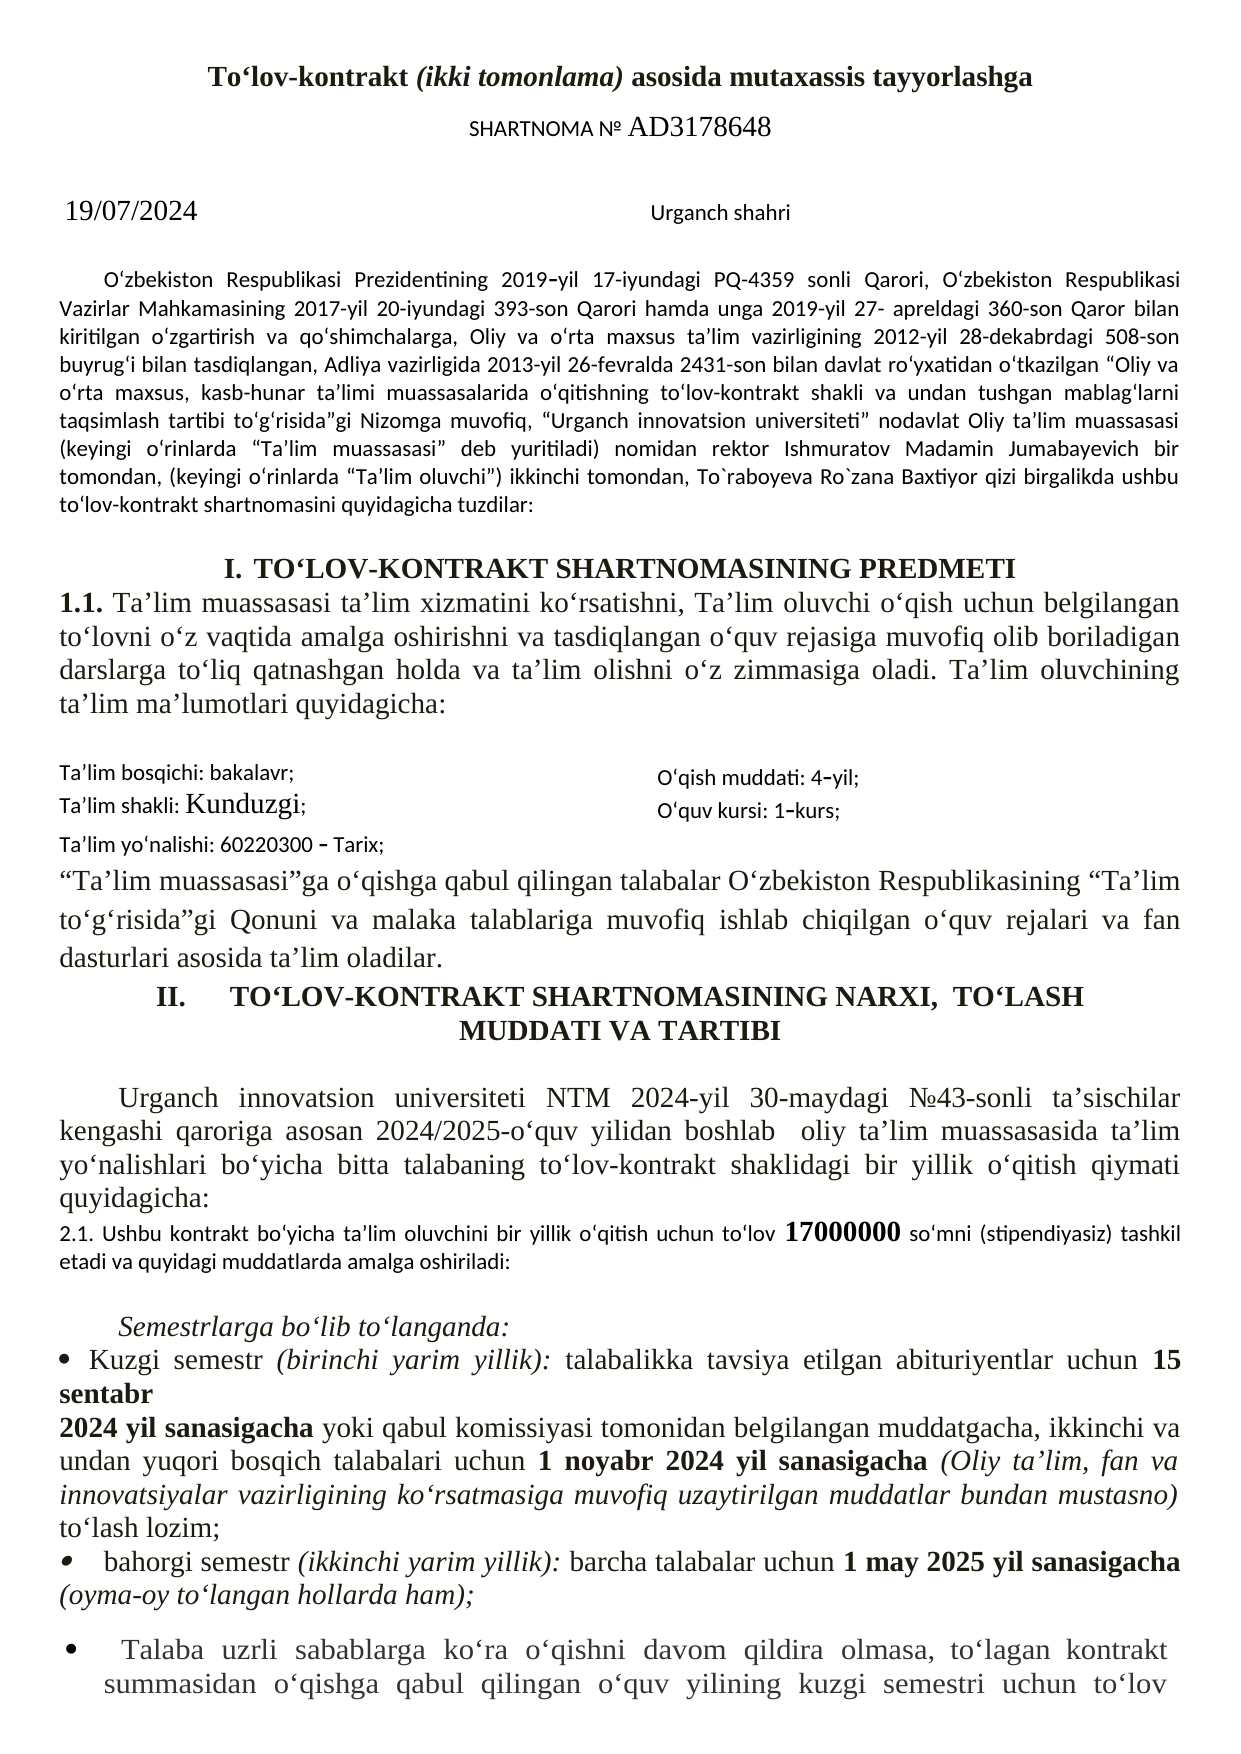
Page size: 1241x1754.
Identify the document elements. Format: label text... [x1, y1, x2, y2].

list TO‘LOV-KONTRAKT SHARTNOMASINING NARXI, TO‘LASH [59, 979, 1181, 1013]
text 1.1. Ta’lim muassasasi ta’lim xizmatini ko‘rsatishni, Ta’lim oluvchi o‘qish uchun belgilangan to‘lovni o‘z vaqtida amalga oshirishni va tasdiqlangan o‘quv rejasiga muvofiq olib boriladigan darslarga to‘liq qatnashgan holda va ta’lim olishni o‘z zimmasiga oladi. Ta’lim oluvchining ta’lim ma’lumotlari quyidagicha: [59, 585, 1181, 719]
list bahorgi semestr (ikkinchi yarim yillik): barcha talabalar uchun 1 may 2025 yil sanasigacha (oyma-oy to‘langan hollarda ham); [59, 1544, 1181, 1611]
text Ta’lim yo‘nalishi: 60220300 - Tarix; [59, 825, 1181, 858]
text 19/07/2024 Urganch shahri [59, 193, 1181, 227]
text SHARTNOMA № AD3178648 [59, 109, 1181, 143]
text O‘qish muddati: 4-yil; [657, 758, 1181, 791]
text “Ta’lim muassasasi”ga o‘qishga qabul qilingan talabalar O‘zbekiston Respublikasining “Ta’lim to‘g‘risida”gi Qonuni va malaka talablariga muvofiq ishlab chiqilgan o‘quv rejalari va fan dasturlari asosida ta’lim oladilar. [59, 863, 1181, 974]
text 2.1. Ushbu kontrakt bo‘yicha ta’lim oluvchini bir yillik o‘qitish uchun to‘lov 17000000 soʻmni (stipendiyasiz) tashkil etadi va quyidagi muddatlarda amalga oshiriladi: [59, 1214, 1181, 1275]
text Semestrlarga bo‘lib to‘langanda: [59, 1309, 1181, 1342]
text To‘lov-kontrakt (ikki tomonlama) asosida mutaxassis tayyorlashga [59, 59, 1181, 93]
text Ta’lim bosqichi: bakalavr; Ta’lim shakli: Kunduzgi; [59, 758, 583, 819]
text Oʻzbekiston Respublikasi Prezidentining 2019-yil 17-iyundagi PQ-4359 sonli Qarori, O‘zbekiston Respublikasi Vazirlar Mahkamasining 2017-yil 20-iyundagi 393-son Qarori hamda unga 2019-yil 27- apreldagi 360-son Qaror bilan kiritilgan o‘zgartirish va qo‘shimchalarga, Oliy va o‘rta maxsus ta’lim vazirligining 2012-yil 28-dekabrdagi 508-son buyrug‘i bilan tasdiqlangan, Adliya vazirligida 2013-yil 26-fevralda 2431-son bilan davlat ro‘yxatidan o‘tkazilgan “Oliy va o‘rta maxsus, kasb-hunar ta’limi muassasalarida o‘qitishning to‘lov-kontrakt shakli va undan tushgan mablag‘larni taqsimlash tartibi to‘g‘risida”gi Nizomga muvofiq, “Urganch innovatsion universiteti” nodavlat Oliy ta’lim muassasasi (keyingi oʻrinlarda “Ta’lim muassasasi” deb yuritiladi) nomidan rektor Ishmuratov Madamin Jumabayevich bir tomondan, (keyingi o‘rinlarda “Ta’lim oluvchi”) ikkinchi tomondan, To`raboyeva Ro`zana Baxtiyor qizi birgalikda ushbu to‘lov-kontrakt shartnomasini quyidagicha tuzdilar: [59, 260, 1181, 518]
text O‘quv kursi: 1-kurs; [657, 791, 1181, 825]
list Kuzgi semestr (birinchi yarim yillik): talabalikka tavsiya etilgan abituriyentlar uchun 15 sentabr 2024 yil sanasigacha yoki qabul komissiyasi tomonidan belgilangan muddatgacha, ikkinchi va undan yuqori bosqich talabalari uchun 1 noyabr 2024 yil sanasigacha (Oliy ta’lim, fan va innovatsiyalar vazirligining koʻrsatmasiga muvofiq uzaytirilgan muddatlar bundan mustasno) to‘lash lozim; [59, 1342, 1181, 1544]
list TO‘LOV-KONTRAKT SHARTNOMASINING PREDMETI [59, 552, 1181, 585]
text Urganch innovatsion universiteti NTM 2024-yil 30-maydagi №43-sonli ta’sischilar kengashi qaroriga asosan 2024/2025-oʻquv yilidan boshlab oliy ta’lim muassasasida ta’lim yoʻnalishlari boʻyicha bitta talabaning toʻlov-kontrakt shaklidagi bir yillik oʻqitish qiymati quyidagicha: [59, 1080, 1181, 1214]
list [66, 1632, 1168, 1699]
list MUDDATI VA TARTIBI [59, 1013, 1181, 1046]
